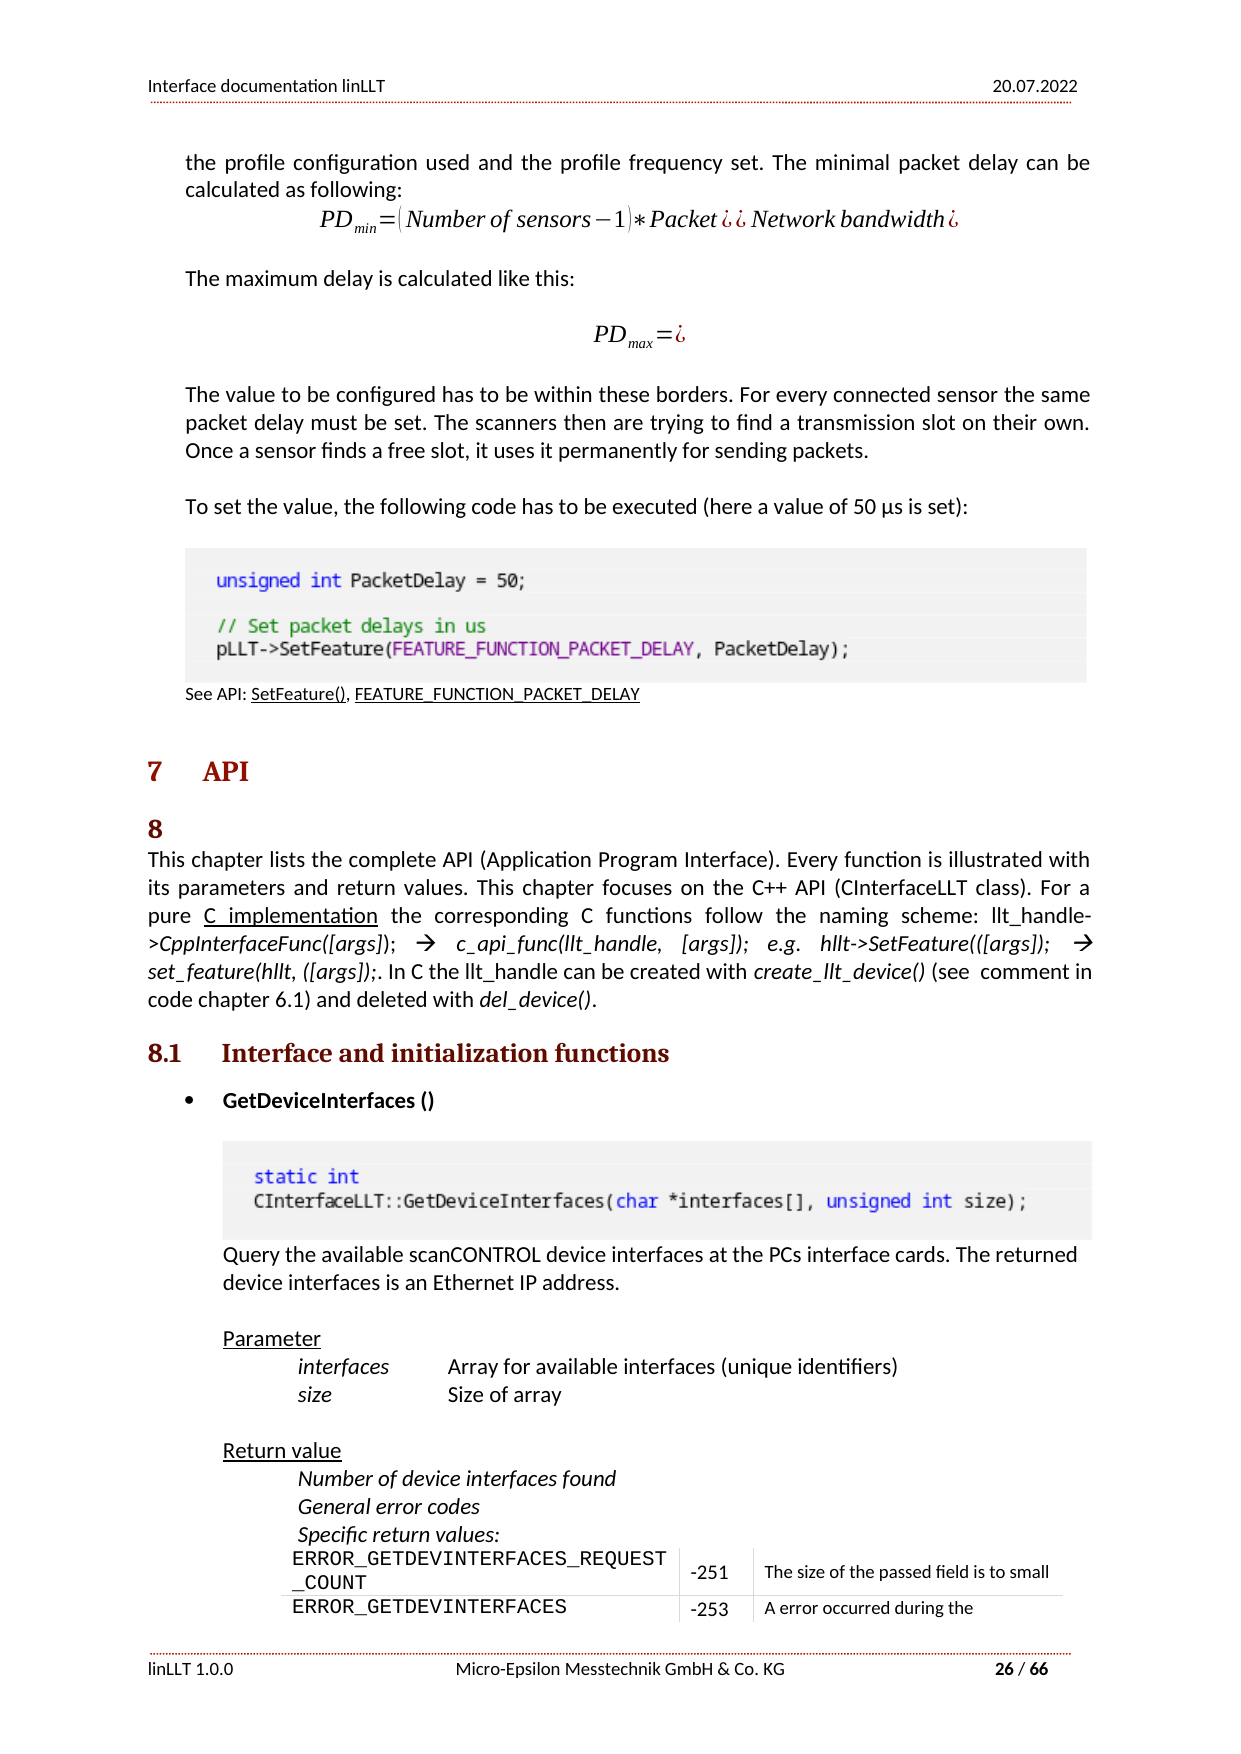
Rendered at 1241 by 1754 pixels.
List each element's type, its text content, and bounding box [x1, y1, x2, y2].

table_cell ERROR_GETDEVINTERFACES _INTERNAL [281, 1596, 679, 1622]
list General error codes [223, 1492, 1093, 1520]
table_header -251 [680, 1548, 753, 1595]
table_cell -253 [680, 1596, 753, 1622]
list Specific return values: [223, 1520, 1093, 1548]
table_header The size of the passed field is to small [754, 1548, 1063, 1595]
list Number of device interfaces found [223, 1464, 1093, 1492]
table_cell A error occurred during the scanCONTROL enumeration [754, 1596, 1063, 1622]
list Query the available scanCONTROL device interfaces at the PCs interface cards. The returned device interfaces is an Ethernet IP address. [223, 1240, 1093, 1296]
list This chapter lists the complete API (Application Program Interface). Every function is illustrated with its parameters and return values. This chapter focuses on the C++ API (CInterfaceLLT class). For a pure C implementation the corresponding C functions follow the naming scheme: llt_handle->CppInterfaceFunc([args]); c_api_func(llt_handle, [args]); e.g. hllt->SetFeature(([args]); set_feature(hllt, ([args]);. In C the llt_handle can be created with create_llt_device() (see comment in code chapter 6.1) and deleted with del_device(). [148, 845, 1093, 1013]
list The value to be configured has to be within these borders. For every connected sensor the same packet delay must be set. The scanners then are trying to find a transmission slot on their own. Once a sensor finds a free slot, it uses it permanently for sending packets. [185, 380, 1093, 464]
list size Size of array [223, 1380, 1093, 1408]
list interfaces Array for available interfaces (unique identifiers) [223, 1352, 1093, 1380]
list Parameter [223, 1324, 1093, 1352]
list The maximum delay is calculated like this: [185, 264, 1093, 292]
subtitle Interface and initialization functions [148, 1038, 1093, 1069]
list See API: SetFeature(), FEATURE_FUNCTION_PACKET_DELAY [185, 682, 1093, 705]
list GetDeviceInterfaces () [185, 1086, 1093, 1114]
list Return value [223, 1436, 1093, 1464]
table_header ERROR_GETDEVINTERFACES_REQUEST_COUNT [281, 1548, 679, 1595]
subtitle API [148, 755, 1093, 789]
list To set the value, the following code has to be executed (here a value of 50 µs is set): [185, 492, 1093, 520]
